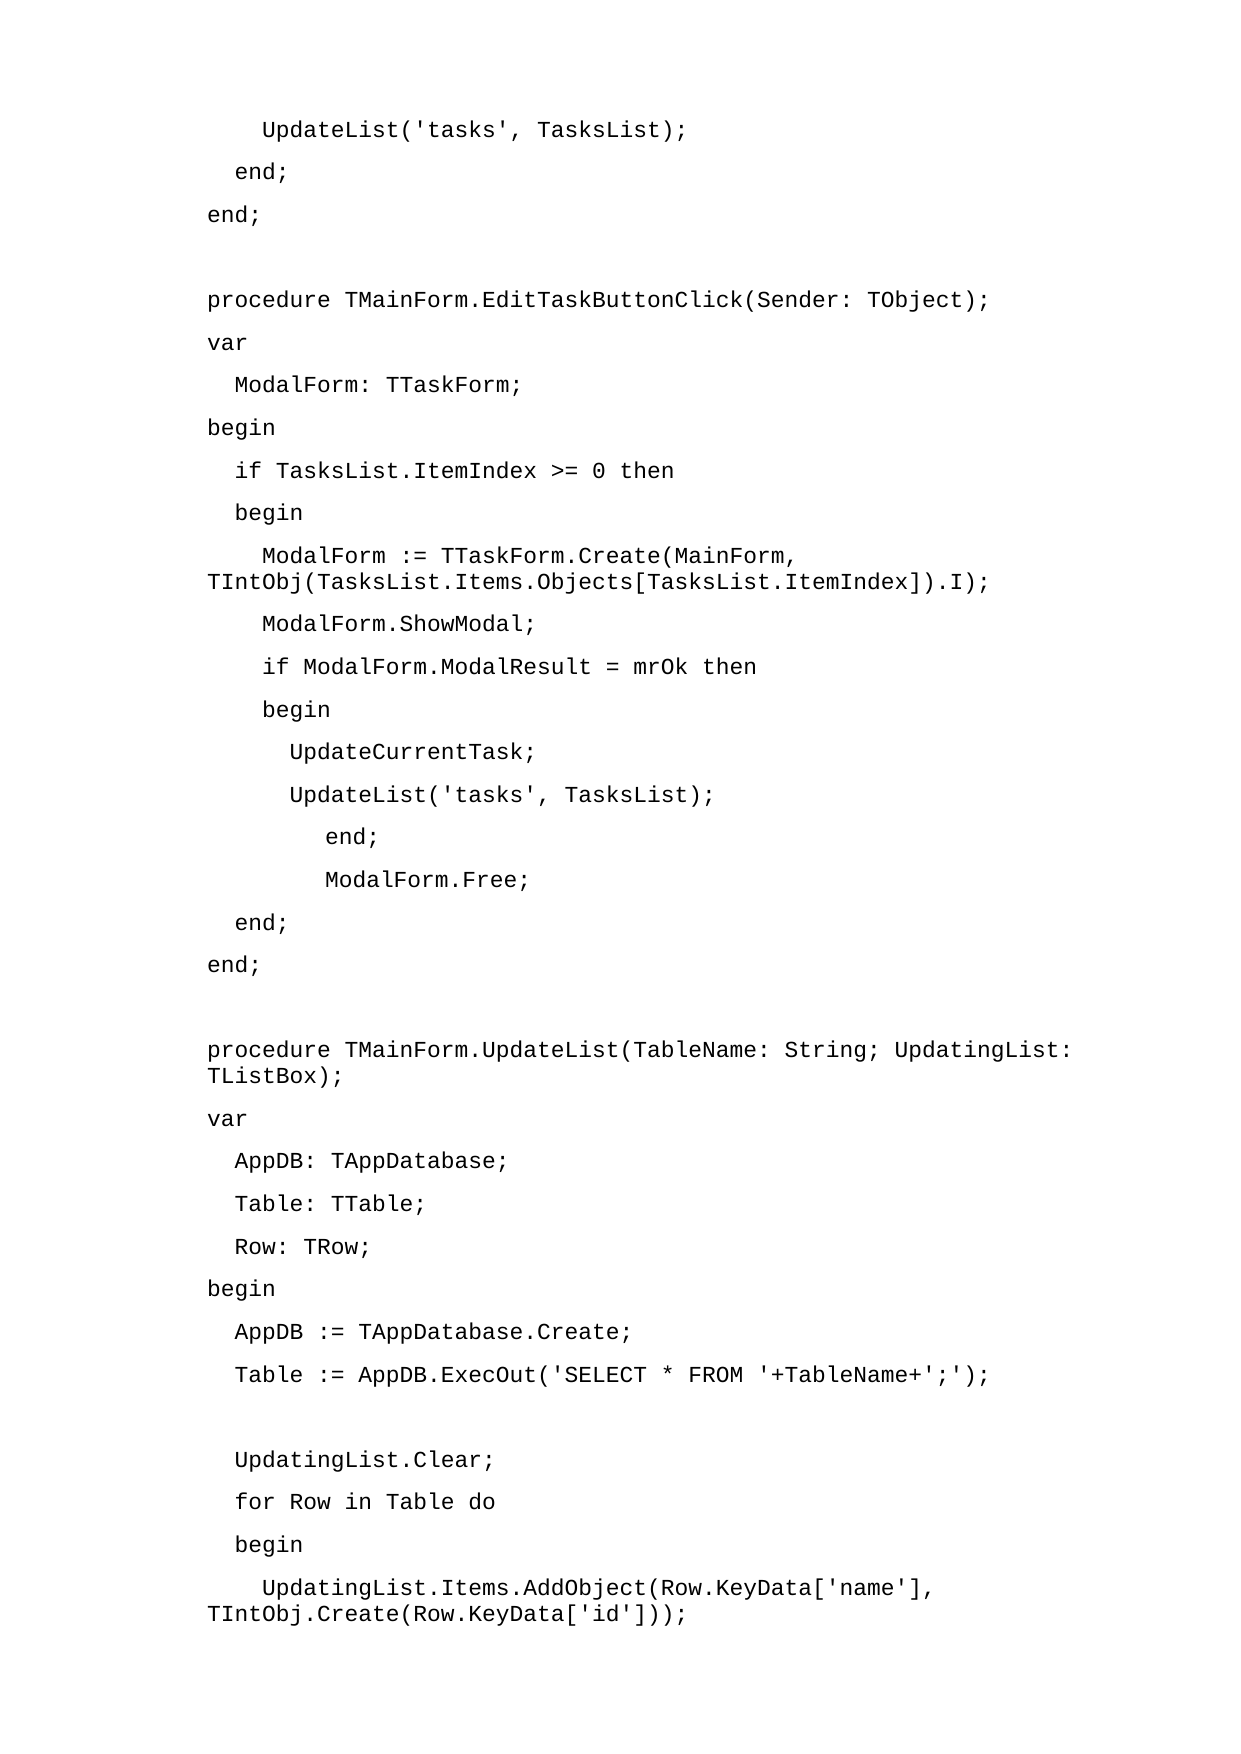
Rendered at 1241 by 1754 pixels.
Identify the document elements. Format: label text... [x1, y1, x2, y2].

text Row: TRow; [207, 1235, 1152, 1261]
text UpdateList('tasks', TasksList); [207, 118, 1152, 144]
text end; [207, 826, 1152, 852]
text if TasksList.ItemIndex >= 0 then [207, 459, 1152, 485]
text for Row in Table do [207, 1491, 1152, 1517]
text UpdateCurrentTask; [207, 741, 1152, 766]
text procedure TMainForm.UpdateList(TableName: String; UpdatingList: TListBox); [207, 1039, 1152, 1091]
text var [207, 331, 1152, 357]
text if ModalForm.ModalResult = mrOk then [207, 655, 1152, 681]
text Table := AppDB.ExecOut('SELECT * FROM '+TableName+';'); [207, 1363, 1152, 1389]
text end; [207, 953, 1152, 979]
text begin [207, 416, 1152, 442]
text end; [207, 203, 1152, 229]
text UpdatingList.Items.AddObject(Row.KeyData['name'], TIntObj.Create(Row.KeyData['id'])); [207, 1576, 1152, 1628]
text begin [207, 698, 1152, 724]
text AppDB := TAppDatabase.Create; [207, 1320, 1152, 1346]
text AppDB: TAppDatabase; [207, 1150, 1152, 1176]
text ModalForm.Free; [207, 868, 1152, 894]
text begin [207, 502, 1152, 527]
text ModalForm: TTaskForm; [207, 374, 1152, 400]
text Table: TTable; [207, 1192, 1152, 1218]
text begin [207, 1278, 1152, 1304]
text begin [207, 1533, 1152, 1559]
text procedure TMainForm.EditTaskButtonClick(Sender: TObject); [207, 288, 1152, 314]
text var [207, 1107, 1152, 1133]
text end; [207, 911, 1152, 937]
text end; [207, 161, 1152, 187]
text ModalForm.ShowModal; [207, 613, 1152, 639]
text ModalForm := TTaskForm.Create(MainForm, TIntObj(TasksList.Items.Objects[TasksList.ItemIndex]).I); [207, 544, 1152, 596]
text UpdateList('tasks', TasksList); [207, 783, 1152, 809]
text UpdatingList.Clear; [207, 1448, 1152, 1474]
